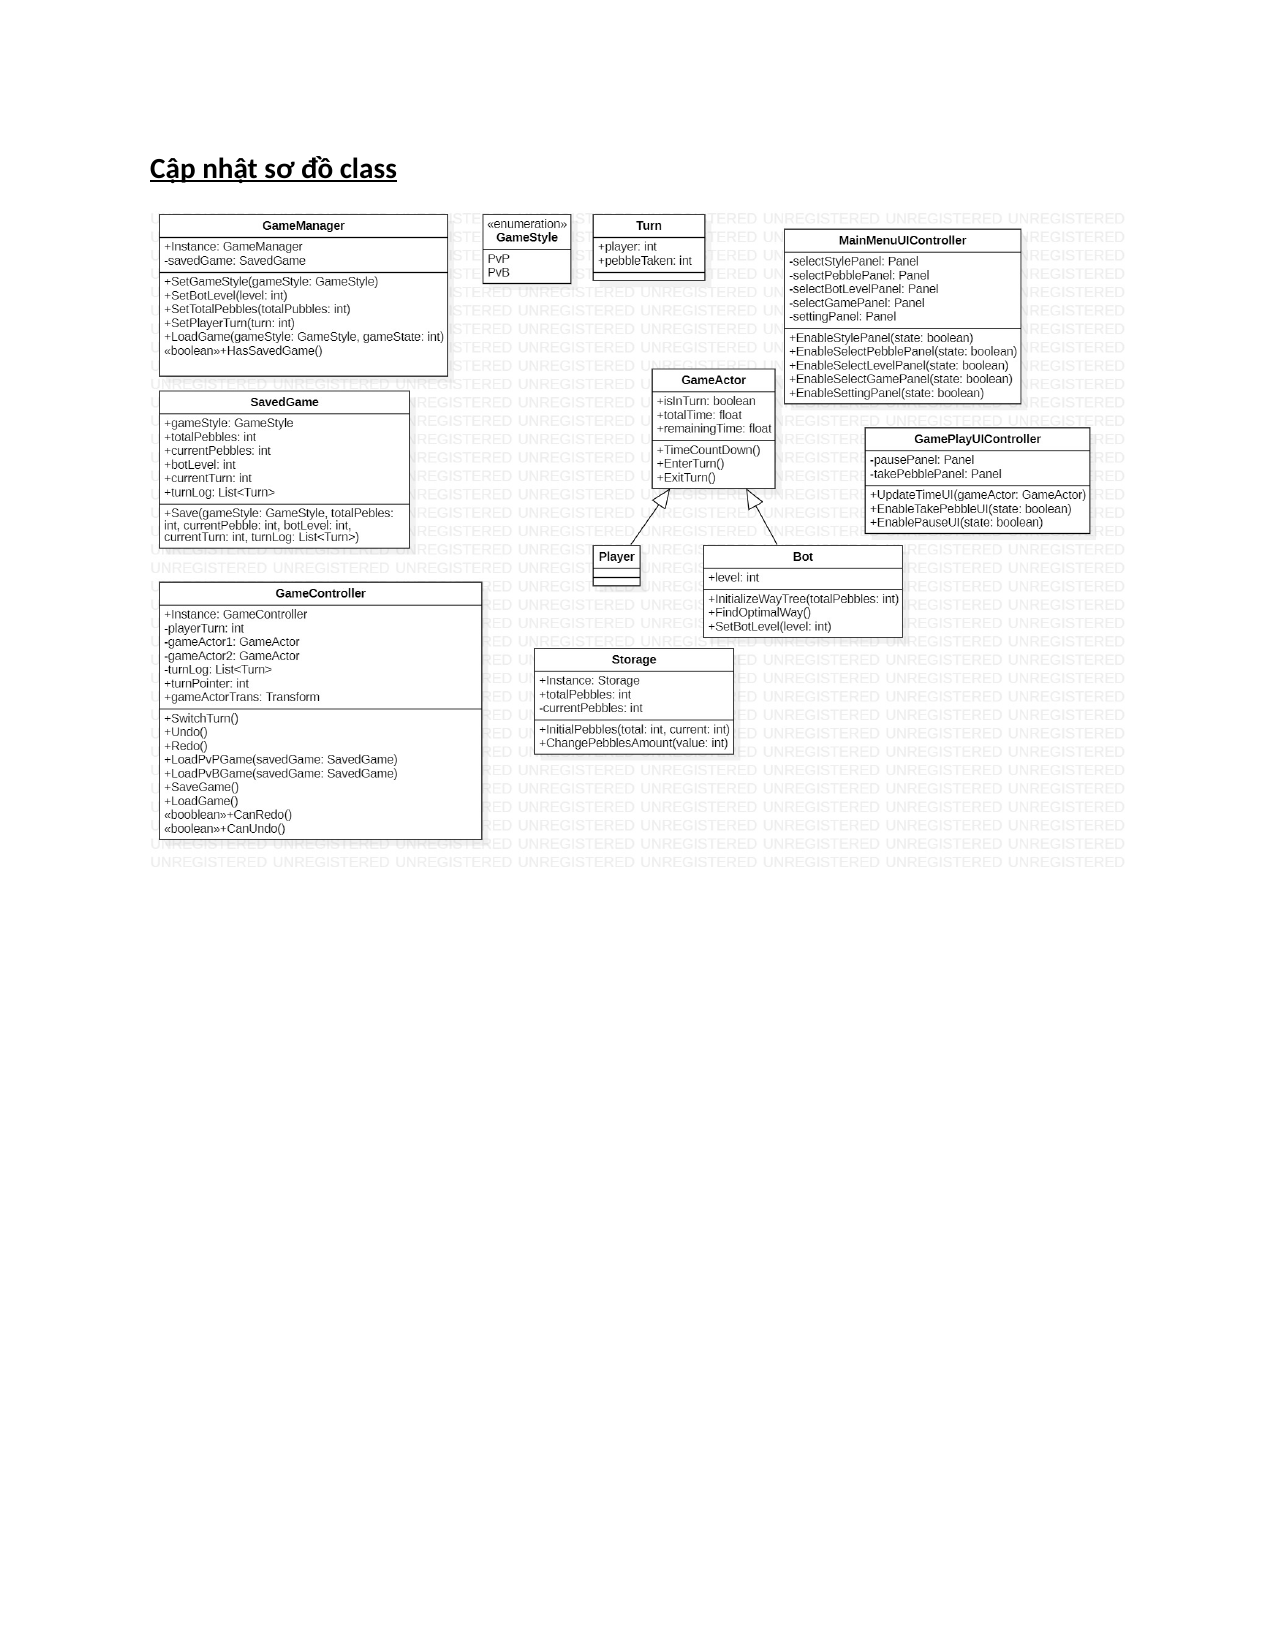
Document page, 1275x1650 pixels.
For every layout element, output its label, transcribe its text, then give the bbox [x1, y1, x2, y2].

picture [150, 205, 1125, 876]
text Cập nhật sơ đồ class [150, 150, 1125, 186]
